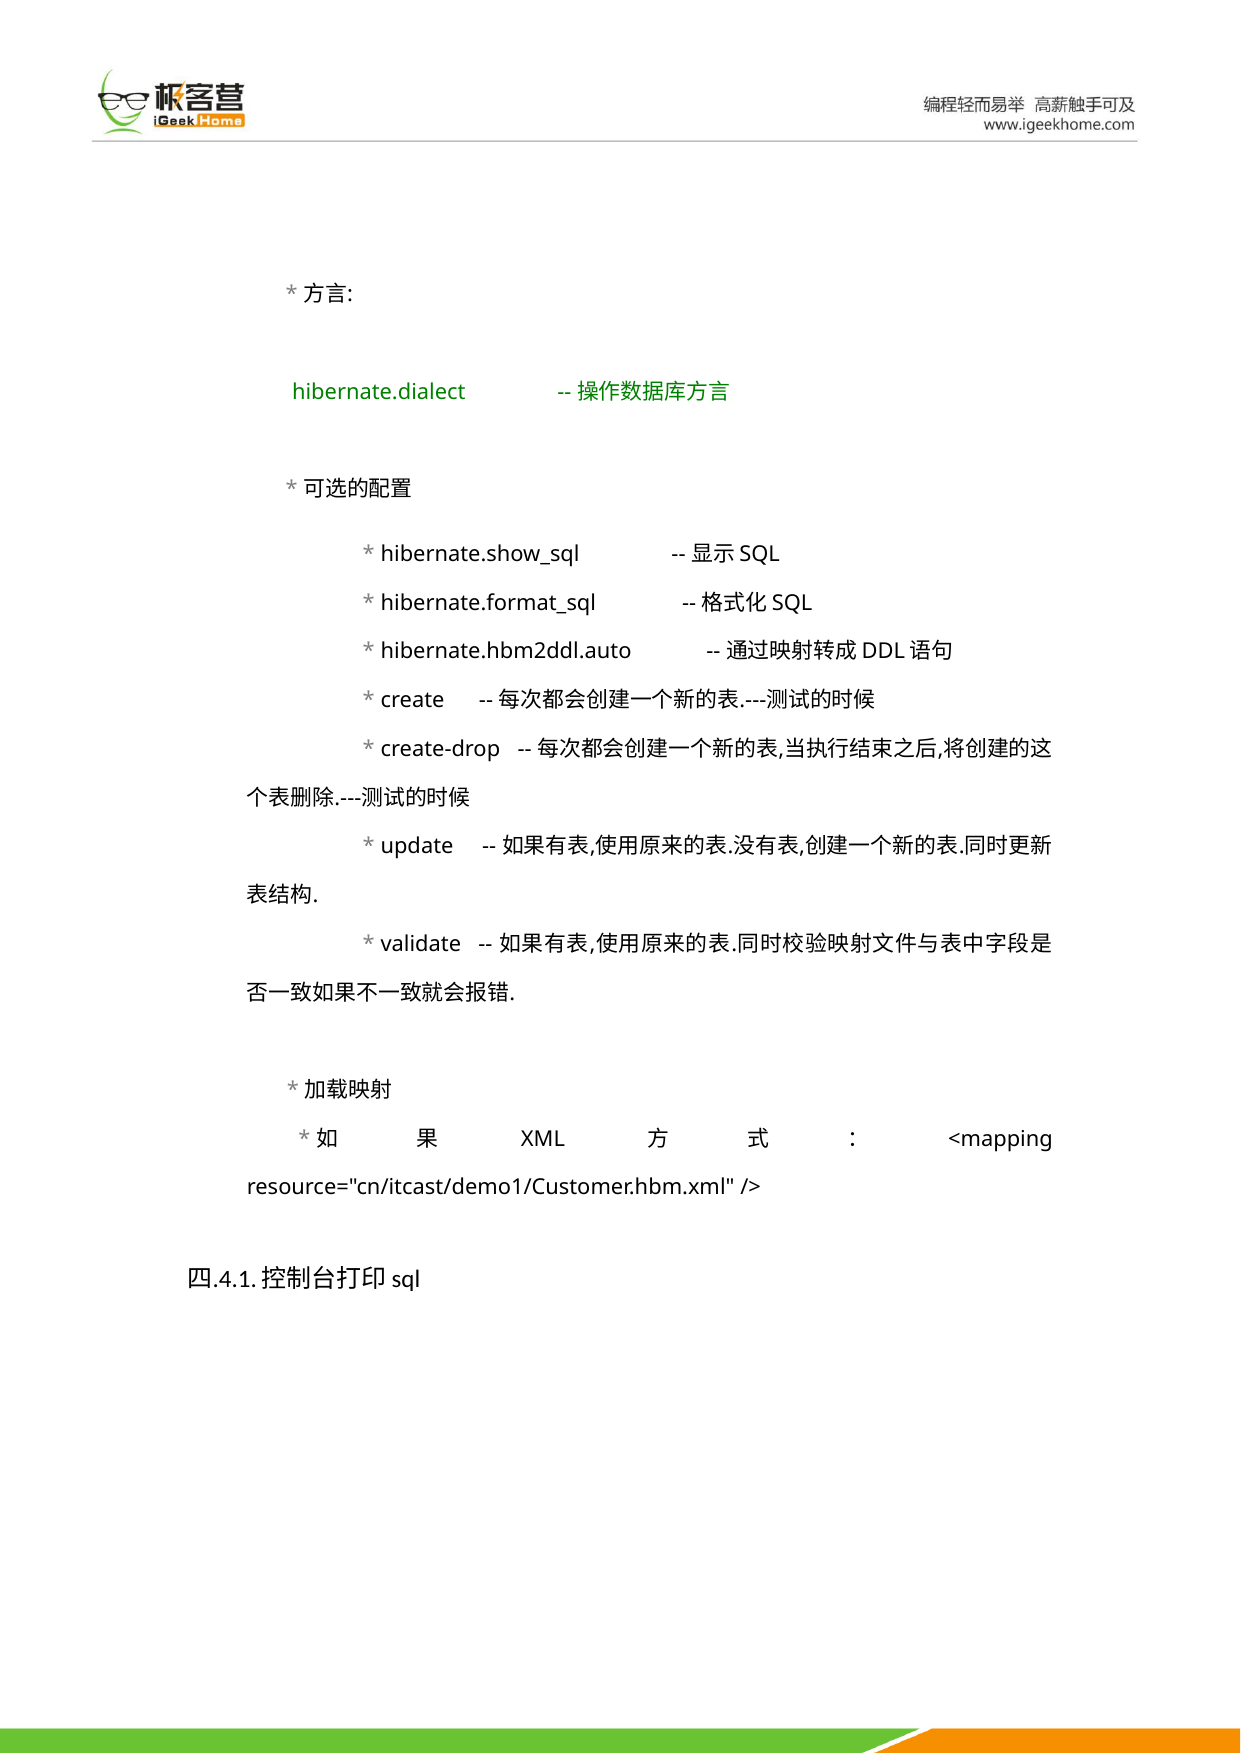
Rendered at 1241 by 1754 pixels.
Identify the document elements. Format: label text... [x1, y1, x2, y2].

subtitle 控制台打印sql [187, 1244, 1053, 1309]
picture [0, 0, 1241, 149]
picture [0, 1690, 1241, 1753]
